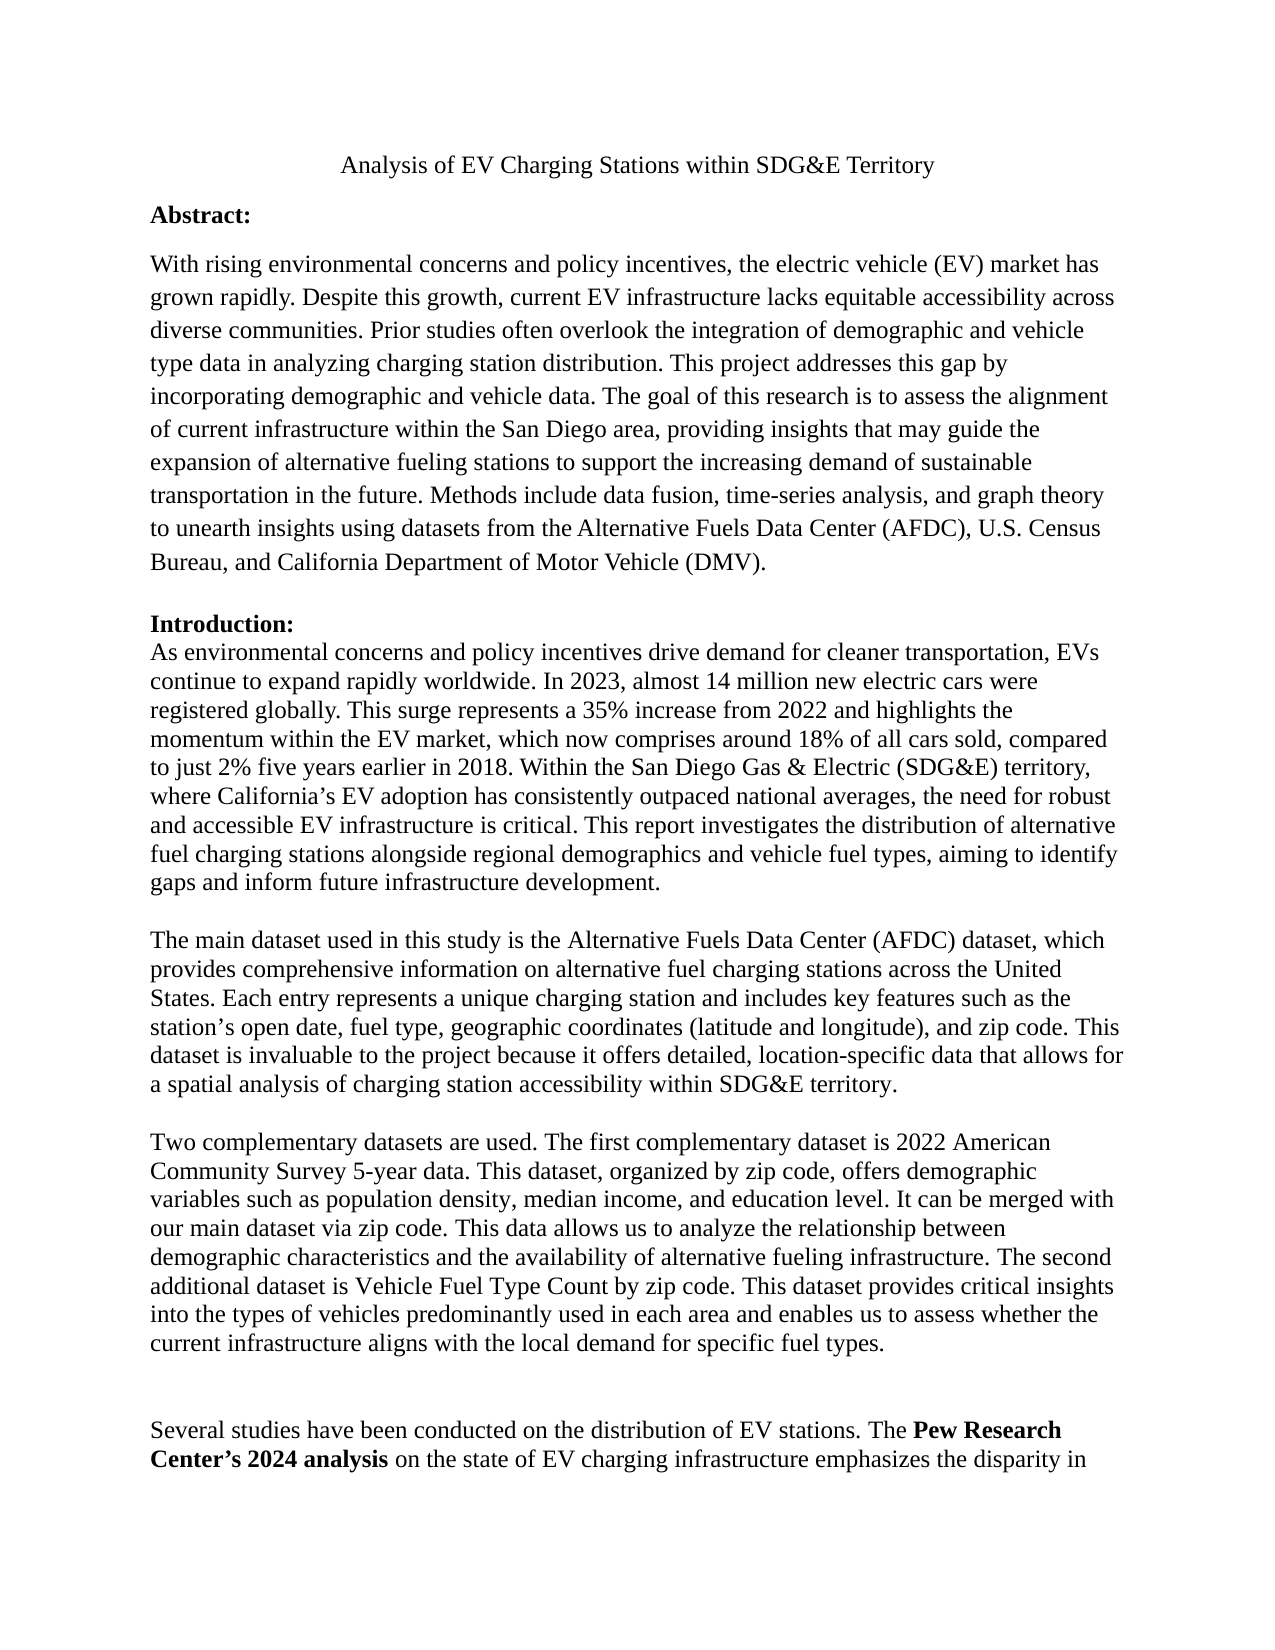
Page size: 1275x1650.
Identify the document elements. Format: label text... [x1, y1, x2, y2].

text Introduction: As environmental concerns and policy incentives drive demand for cleaner transportation, EVs continue to expand rapidly worldwide. In 2023, almost 14 million new electric cars were registered globally. This surge represents a 35% increase from 2022 and highlights the momentum within the EV market, which now comprises around 18% of all cars sold, compared to just 2% five years earlier in 2018. Within the San Diego Gas & Electric (SDG&E) territory, where California’s EV adoption has consistently outpaced national averages, the need for robust and accessible EV infrastructure is critical. This report investigates the distribution of alternative fuel charging stations alongside regional demographics and vehicle fuel types, aiming to identify gaps and inform future infrastructure development. [150, 609, 1125, 896]
text The main dataset used in this study is the Alternative Fuels Data Center (AFDC) dataset, which provides comprehensive information on alternative fuel charging stations across the United States. Each entry represents a unique charging station and includes key features such as the station’s open date, fuel type, geographic coordinates (latitude and longitude), and zip code. This dataset is invaluable to the project because it offers detailed, location-specific data that allows for a spatial analysis of charging station accessibility within SDG&E territory. [150, 925, 1125, 1098]
text Abstract: [150, 200, 1125, 228]
text With rising environmental concerns and policy incentives, the electric vehicle (EV) market has grown rapidly. Despite this growth, current EV infrastructure lacks equitable accessibility across diverse communities. Prior studies often overlook the integration of demographic and vehicle type data in analyzing charging station distribution. This project addresses this gap by incorporating demographic and vehicle data. The goal of this research is to assess the alignment of current infrastructure within the San Diego area, providing insights that may guide the expansion of alternative fueling stations to support the increasing demand of sustainable transportation in the future. Methods include data fusion, time-series analysis, and graph theory to unearth insights using datasets from the Alternative Fuels Data Center (AFDC), U.S. Census Bureau, and California Department of Motor Vehicle (DMV). [150, 249, 1125, 575]
text Two complementary datasets are used. The first complementary dataset is 2022 American Community Survey 5-year data. This dataset, organized by zip code, offers demographic variables such as population density, median income, and education level. It can be merged with our main dataset via zip code. This data allows us to analyze the relationship between demographic characteristics and the availability of alternative fueling infrastructure. The second additional dataset is Vehicle Fuel Type Count by zip code. This dataset provides critical insights into the types of vehicles predominantly used in each area and enables us to assess whether the current infrastructure aligns with the local demand for specific fuel types. [150, 1127, 1125, 1357]
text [150, 1386, 1125, 1472]
text Analysis of EV Charging Stations within SDG&E Territory [150, 150, 1125, 179]
